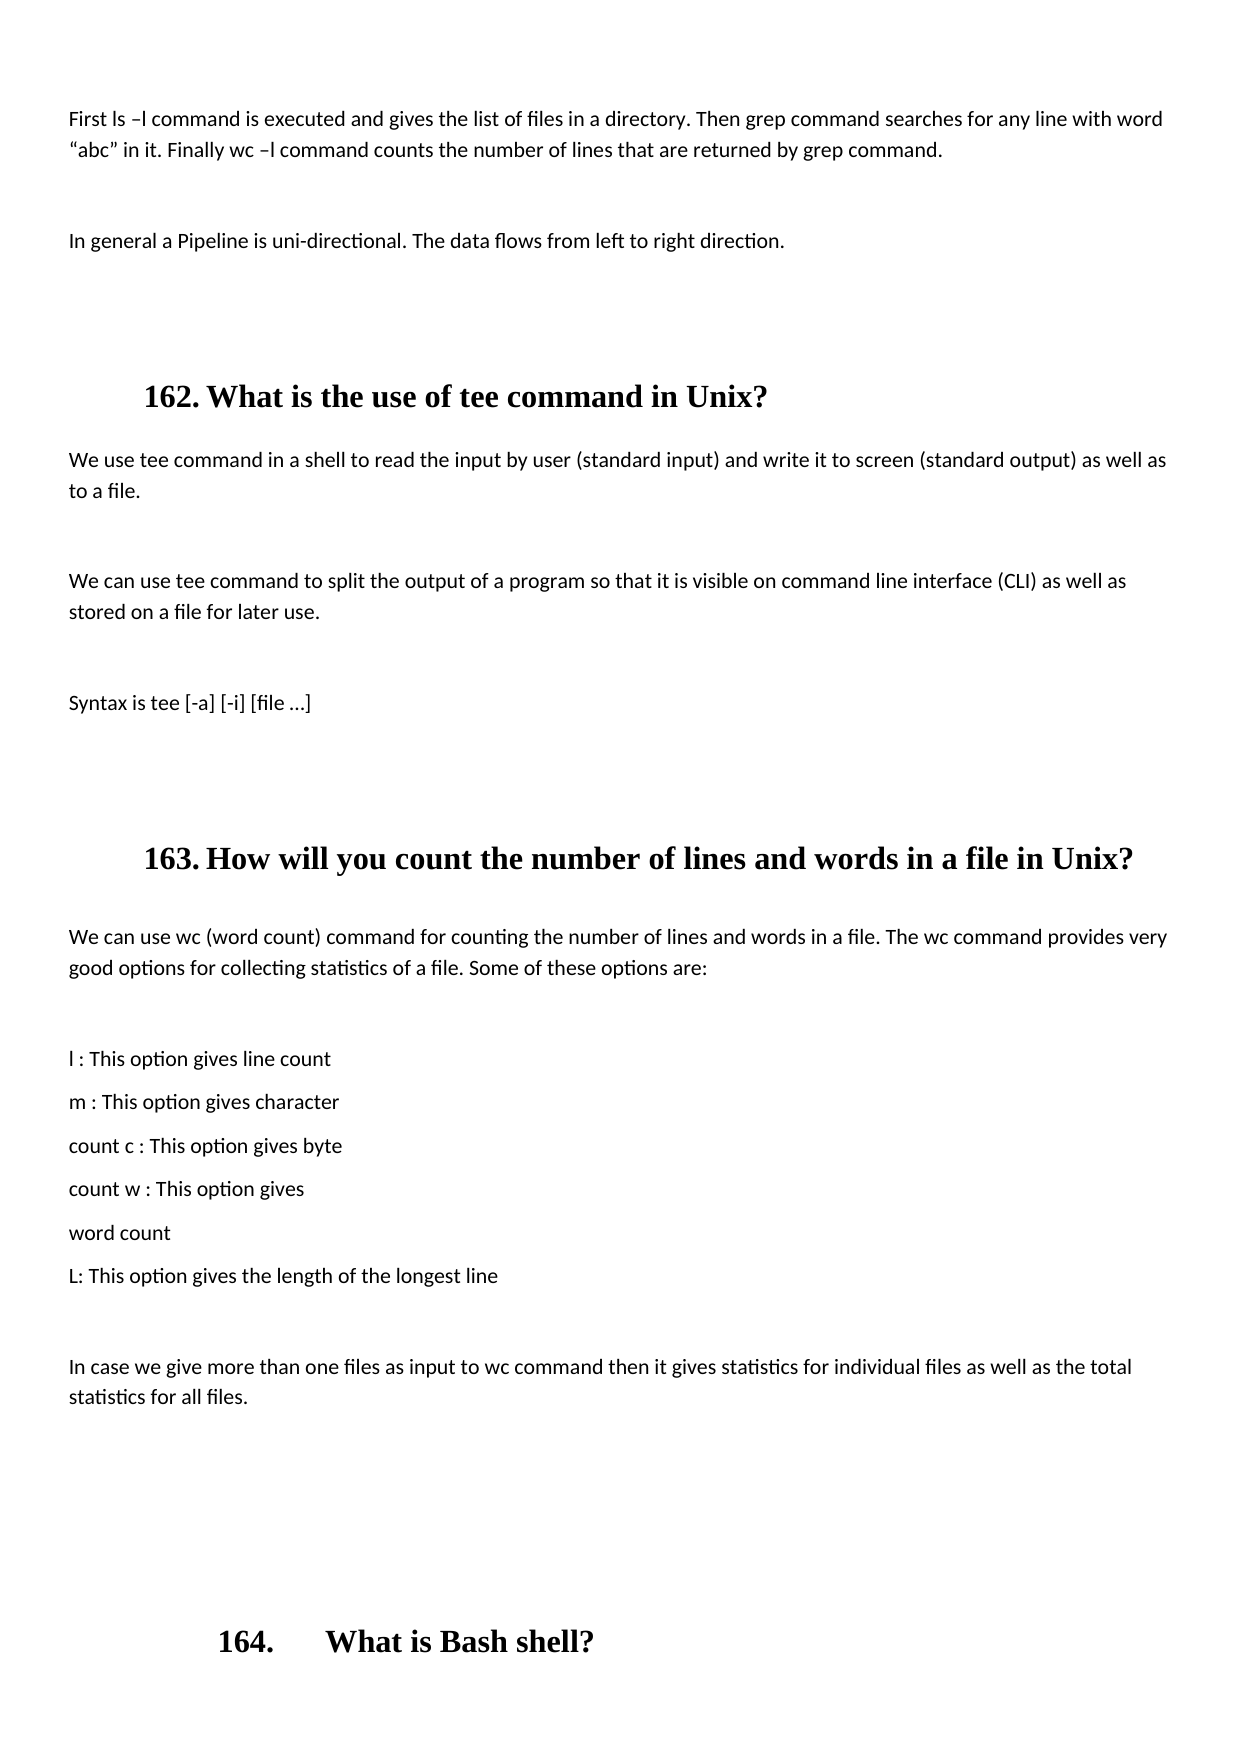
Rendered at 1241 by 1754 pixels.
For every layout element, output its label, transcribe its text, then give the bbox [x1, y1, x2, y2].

text l : This option gives line count m : This option gives character count c : This option gives byte count w : This option gives word count [68, 1045, 346, 1246]
text We can use wc (word count) command for counting the number of lines and words in a file. The wc command provides very good options for collecting statistics of a file. Some of these options are: [68, 923, 1171, 981]
text We use tee command in a shell to read the input by user (standard input) and write it to screen (standard output) as well as to a file. [68, 446, 1171, 503]
list What is the use of tee command in Unix? [143, 377, 1155, 414]
list What is Bash shell? [217, 1623, 1170, 1660]
text L: This option gives the length of the longest line [68, 1262, 1171, 1289]
text We can use tee command to split the output of a program so that it is visible on command line interface (CLI) as well as stored on a file for later use. [68, 567, 1171, 625]
text Syntax is tee [-a] [-i] [file …] [68, 689, 1171, 716]
text In case we give more than one files as input to wc command then it gives statistics for individual files as well as the total statistics for all files. [68, 1353, 1171, 1410]
text In general a Pipeline is uni-directional. The data flows from left to right direction. [68, 227, 1171, 254]
list How will you count the number of lines and words in a file in Unix? [143, 839, 1155, 876]
text First ls –l command is executed and gives the list of files in a directory. Then grep command searches for any line with word “abc” in it. Finally wc –l command counts the number of lines that are returned by grep command. [68, 105, 1171, 163]
